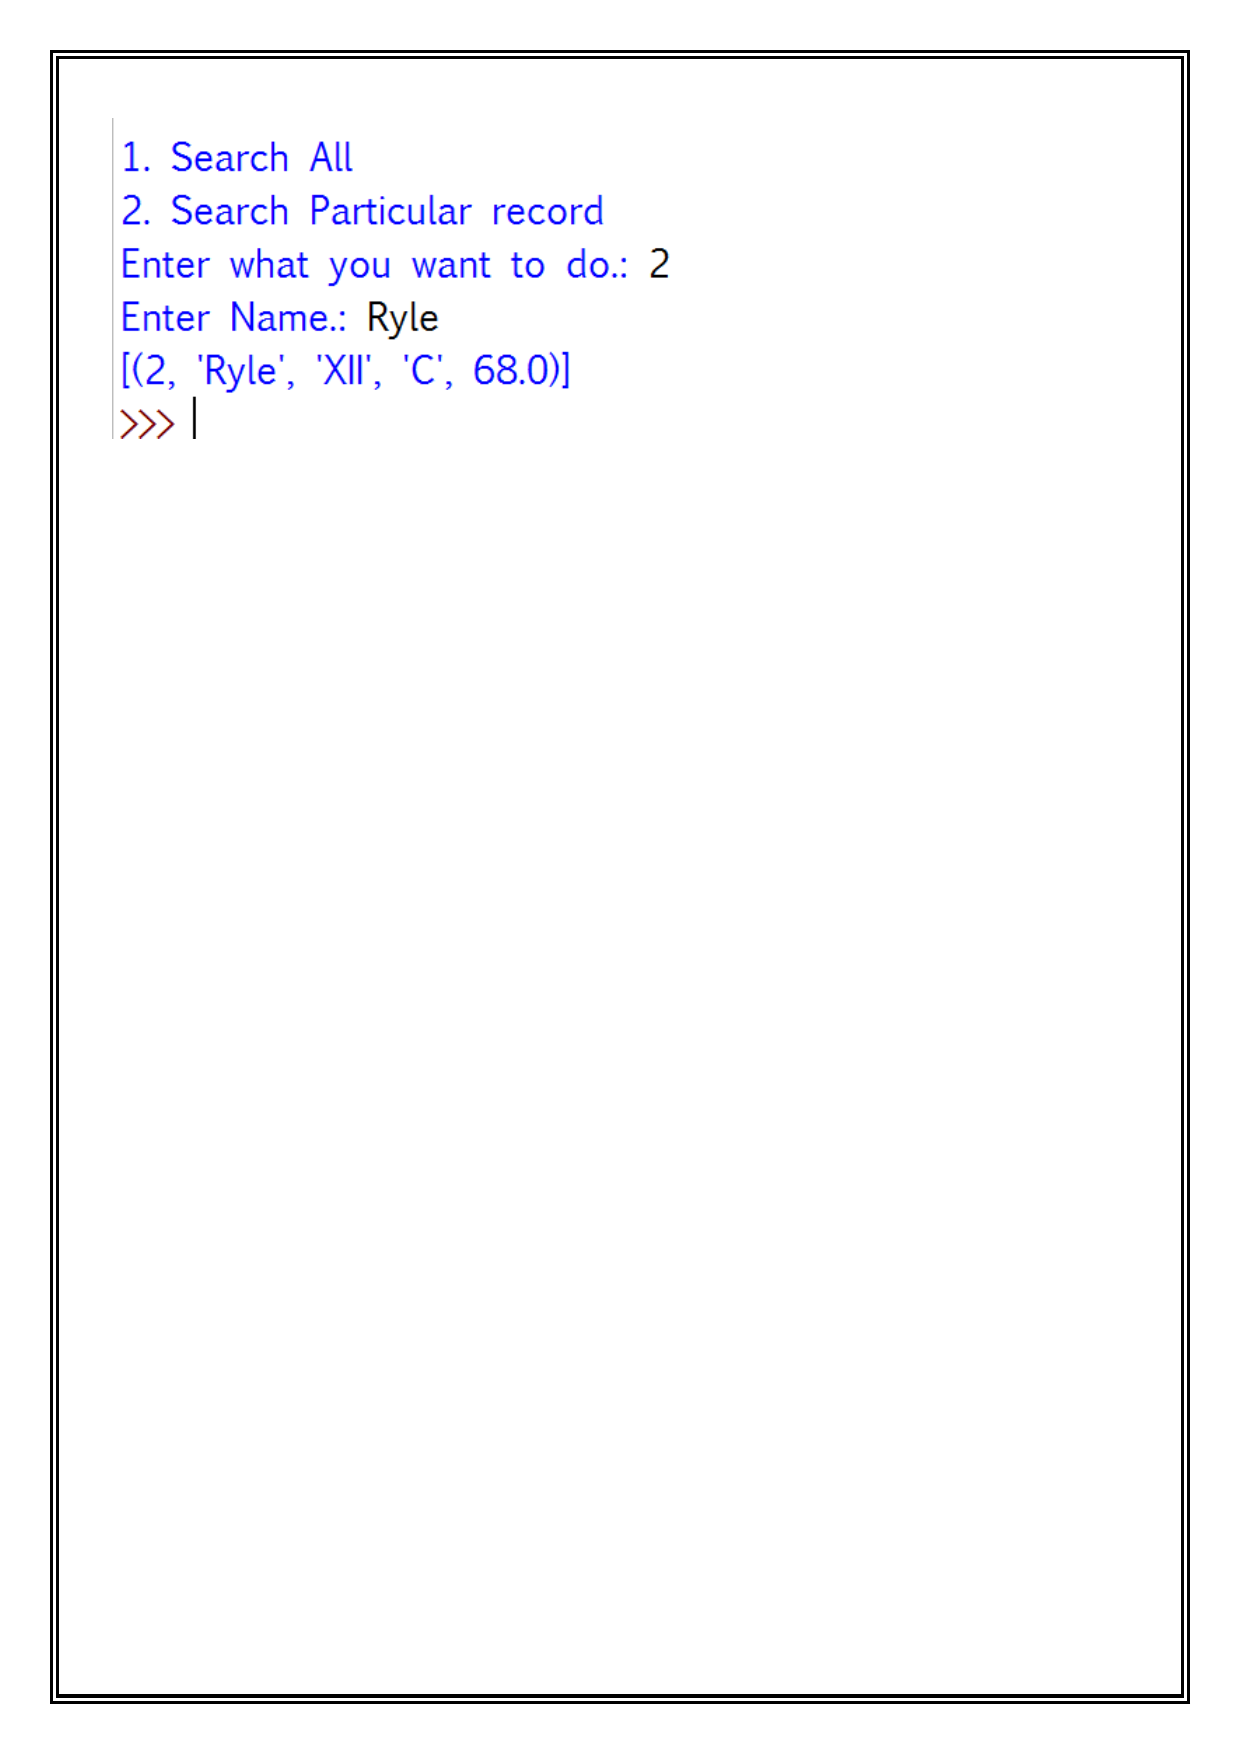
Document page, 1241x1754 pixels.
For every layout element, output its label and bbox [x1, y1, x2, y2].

picture [112, 118, 682, 439]
